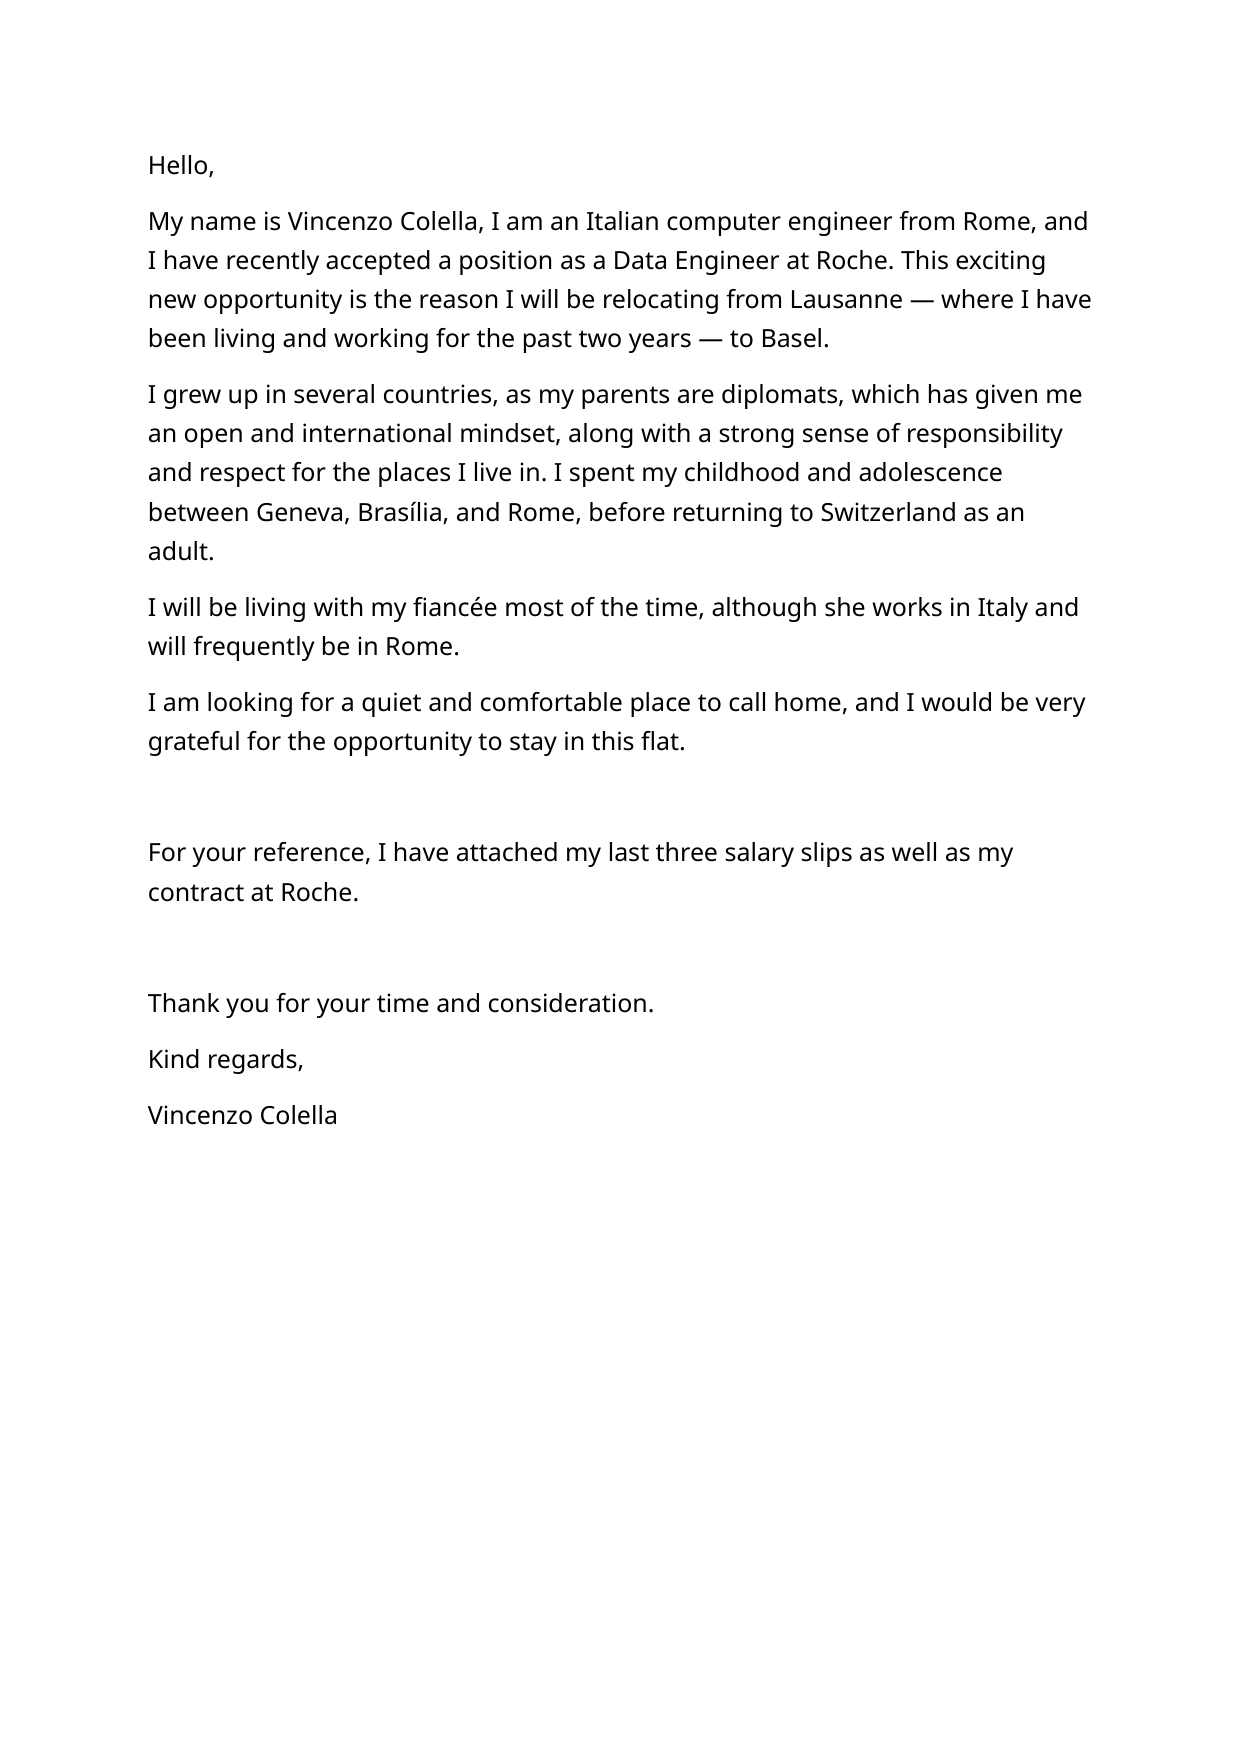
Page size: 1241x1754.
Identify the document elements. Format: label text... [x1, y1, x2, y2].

text Thank you for your time and consideration. [148, 986, 1093, 1020]
text I am looking for a quiet and comfortable place to call home, and I would be very grateful for the opportunity to stay in this flat. [148, 684, 1093, 757]
text For your reference, I have attached my last three salary slips as well as my contract at Roche. [148, 835, 1093, 908]
text Vincenzo Colella [148, 1098, 1093, 1132]
text Hello, [148, 148, 1093, 182]
text I grew up in several countries, as my parents are diplomats, which has given me an open and international mindset, along with a strong sense of responsibility and respect for the places I live in. I spent my childhood and adolescence between Geneva, Brasília, and Rome, before returning to Switzerland as an adult. [148, 377, 1093, 567]
text I will be living with my fiancée most of the time, although she works in Italy and will frequently be in Rome. [148, 589, 1093, 662]
text My name is Vincenzo Colella, I am an Italian computer engineer from Rome, and I have recently accepted a position as a Data Engineer at Roche. This exciting new opportunity is the reason I will be relocating from Lausanne — where I have been living and working for the past two years — to Basel. [148, 203, 1093, 355]
text Kind regards, [148, 1042, 1093, 1076]
